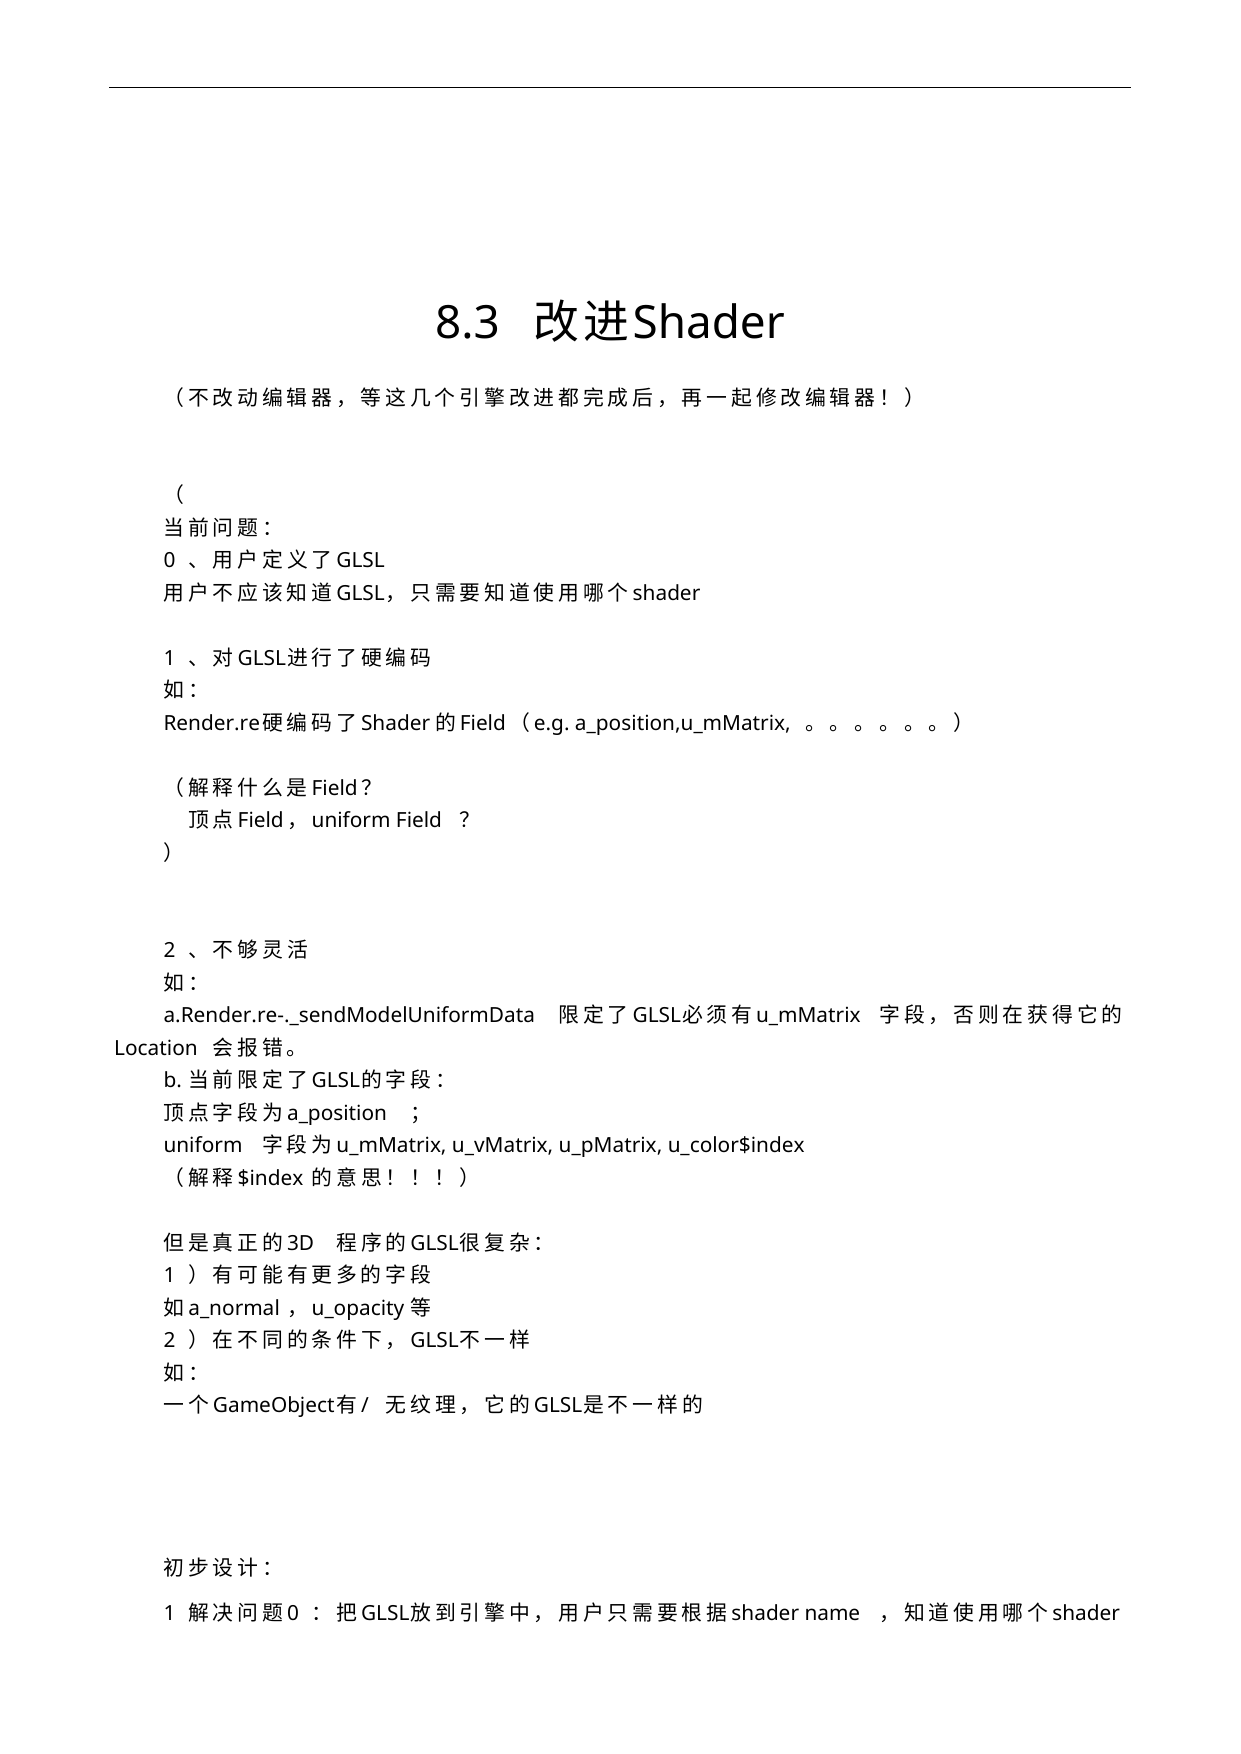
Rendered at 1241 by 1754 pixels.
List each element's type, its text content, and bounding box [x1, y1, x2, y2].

text 1、对GLSL进行了硬编码 [114, 640, 1126, 672]
text b.当前限定了GLSL的字段： [114, 1062, 1126, 1095]
text （不改动编辑器，等这几个引擎改进都完成后，再一起修改编辑器！） [114, 380, 1126, 412]
text 当前问题： [114, 510, 1126, 542]
text 但是真正的3D程序的GLSL很复杂： [114, 1225, 1126, 1257]
text 1解决问题0：把GLSL放到引擎中，用户只需要根据shader name，知道使用哪个shader [114, 1595, 1126, 1627]
text uniform字段为u_mMatrix, u_vMatrix, u_pMatrix, u_color$index [114, 1127, 1126, 1160]
text （解释$index的意思！！！） [114, 1160, 1126, 1192]
text 0、用户定义了GLSL [114, 542, 1126, 575]
text a.Render.re-._sendModelUniformData 限定了GLSL必须有u_mMatrix字段，否则在获得它的Location会报错。 [114, 997, 1126, 1062]
text 如： [114, 1355, 1126, 1387]
text 如a_normal，u_opacity等 [114, 1290, 1126, 1322]
text 用户不应该知道GLSL，只需要知道使用哪个shader [114, 575, 1126, 607]
text （解释什么是Field？ [114, 770, 1126, 802]
text 一个GameObject有/无纹理，它的GLSL是不一样的 [114, 1387, 1126, 1420]
text Render.re硬编码了Shader的Field（e.g. a_position,u_mMatrix, 。。。。。。） [114, 705, 1126, 737]
subtitle 8.3 改进Shader [114, 270, 1126, 367]
text ） [114, 835, 1126, 867]
text 如： [114, 965, 1126, 997]
text 如： [114, 672, 1126, 705]
text 顶点字段为a_position； [114, 1095, 1126, 1127]
text 初步设计： [114, 1550, 1126, 1582]
text 2）在不同的条件下，GLSL不一样 [114, 1322, 1126, 1355]
text （ [114, 477, 1126, 510]
text 顶点Field，uniform Field？ [114, 802, 1126, 835]
text 1）有可能有更多的字段 [114, 1257, 1126, 1290]
text 2、不够灵活 [114, 932, 1126, 965]
